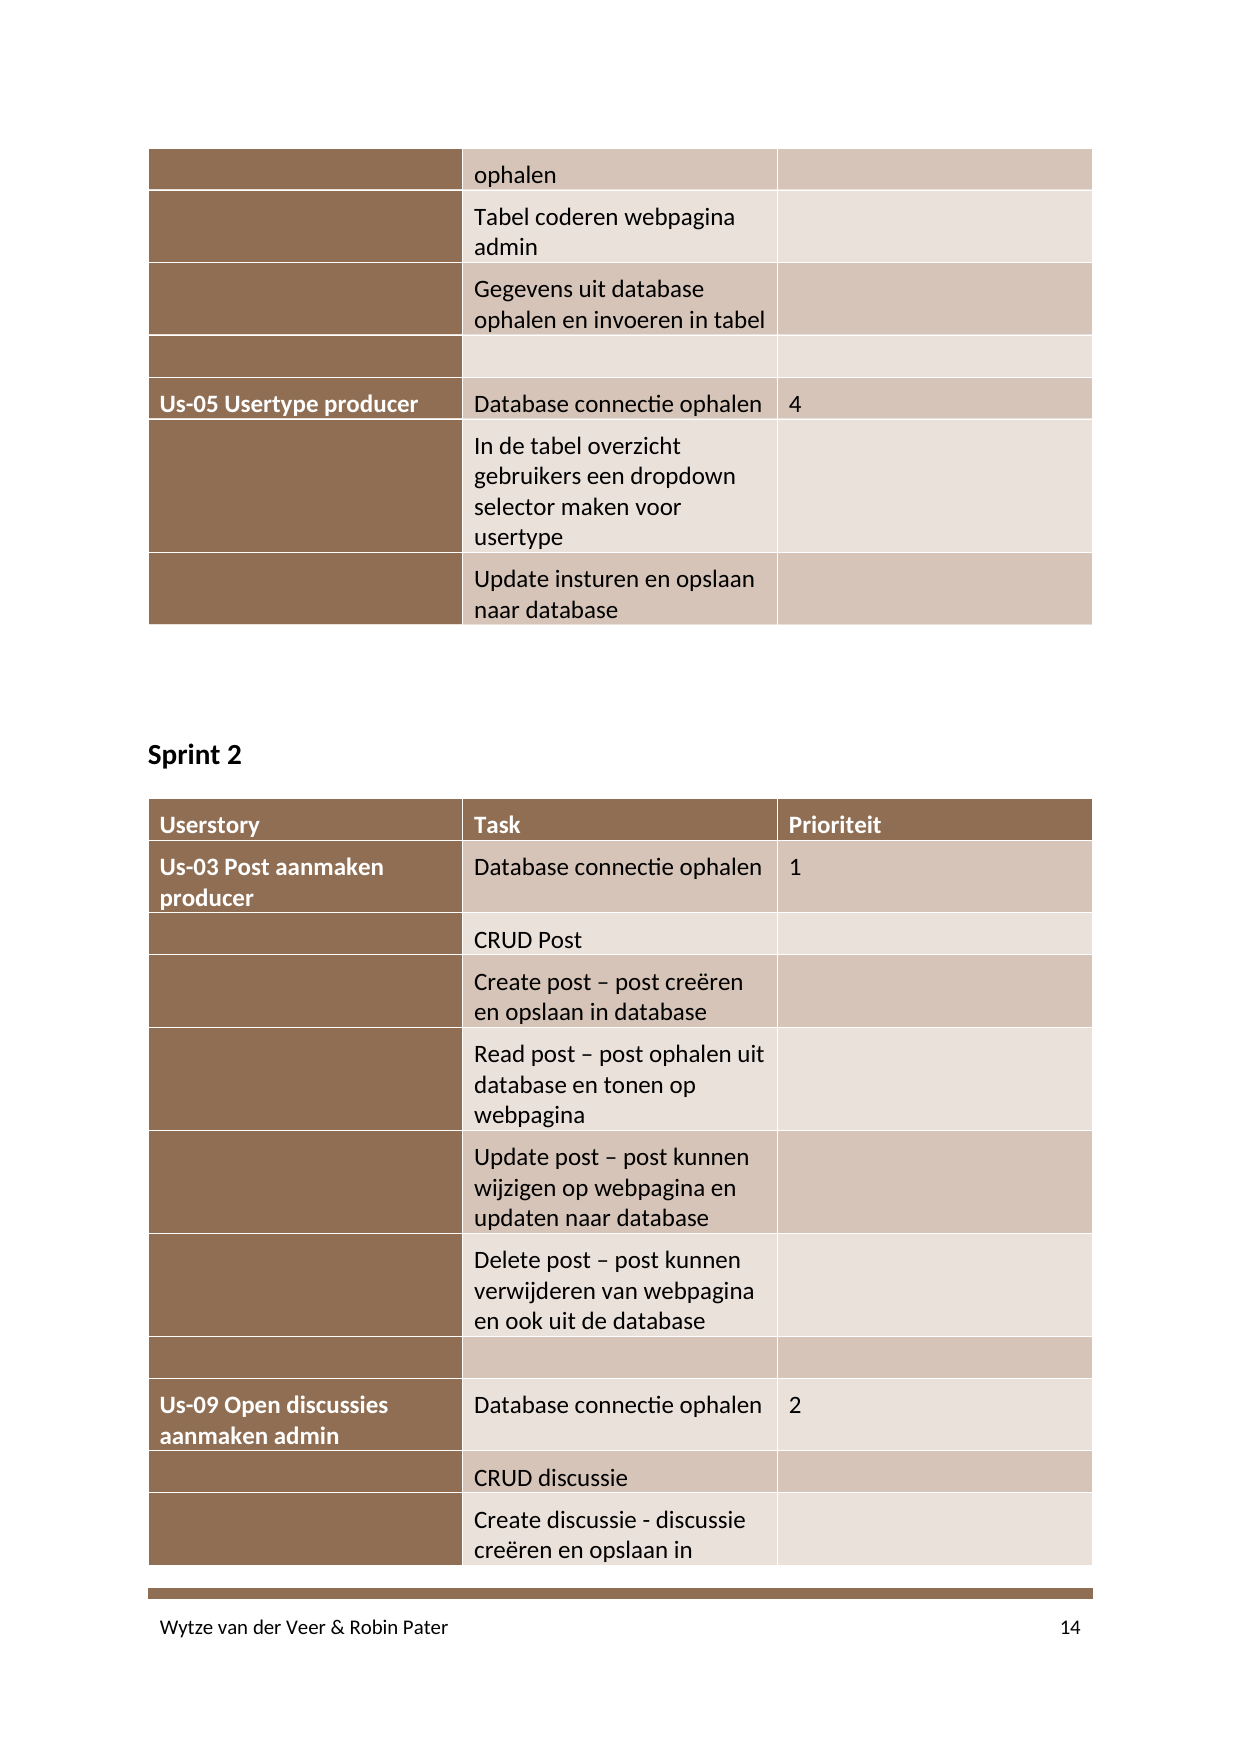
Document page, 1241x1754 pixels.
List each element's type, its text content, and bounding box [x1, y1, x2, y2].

table_cell [149, 553, 462, 624]
table_cell Us-03 Post aanmaken producer [149, 841, 462, 912]
table_cell [149, 1234, 462, 1336]
table_cell [149, 336, 462, 377]
table_cell [778, 955, 1092, 1027]
table_cell [149, 1493, 462, 1565]
table_cell [778, 336, 1092, 377]
table_cell [149, 1337, 462, 1378]
table_cell 1 [778, 841, 1092, 912]
table_cell Create post – post creëren en opslaan in database [463, 955, 777, 1027]
table_cell Read post – post ophalen uit database en tonen op webpagina [463, 1028, 777, 1130]
table_cell [778, 1234, 1092, 1336]
table_cell Us-09 Open discussies aanmaken admin [149, 1379, 462, 1450]
table_cell Database connectie ophalen [463, 841, 777, 912]
table_cell [463, 336, 777, 377]
table_cell Update insturen en opslaan naar database [463, 553, 777, 624]
table_cell CRUD Post [463, 913, 777, 954]
table_header Userstory [149, 799, 462, 840]
table_header Prioriteit [778, 799, 1092, 840]
table_cell Database connectie ophalen [463, 378, 777, 418]
table_cell [778, 553, 1092, 624]
table_cell [778, 1028, 1092, 1130]
table_cell In de tabel overzicht gebruikers een dropdown selector maken voor usertype [463, 420, 777, 552]
table_cell [778, 1131, 1092, 1233]
table_cell [149, 913, 462, 954]
table_cell [149, 955, 462, 1027]
table_cell Delete post – post kunnen verwijderen van webpagina en ook uit de database [463, 1234, 777, 1336]
table_cell [149, 420, 462, 552]
table_cell 2 [778, 1379, 1092, 1450]
table_cell CRUD discussie [463, 1451, 777, 1492]
table_cell [778, 263, 1092, 334]
table_cell [149, 1131, 462, 1233]
table_cell Database connectie ophalen [463, 1379, 777, 1450]
table_cell Gegevens uit database ophalen en invoeren in tabel [463, 263, 777, 334]
table_cell [149, 149, 462, 189]
table_cell [778, 191, 1092, 262]
table_cell Us-05 Usertype producer [149, 378, 462, 418]
table_cell [778, 1493, 1092, 1565]
table_cell [778, 420, 1092, 552]
table_cell [149, 263, 462, 334]
table_cell [463, 1337, 777, 1378]
table_cell Gegevens uit database ophalen [463, 149, 777, 189]
table_cell Tabel coderen webpagina admin [463, 191, 777, 262]
table_header Task [463, 799, 777, 840]
table_cell 4 [778, 378, 1092, 418]
table_cell [149, 191, 462, 262]
table_cell [149, 1451, 462, 1492]
table_cell [778, 1451, 1092, 1492]
text Sprint 2 [148, 736, 1093, 772]
table_cell [778, 149, 1092, 189]
table_cell Create discussie - discussie creëren en opslaan in database [463, 1493, 777, 1565]
table_cell [778, 913, 1092, 954]
table_cell [149, 1028, 462, 1130]
table_cell Update post – post kunnen wijzigen op webpagina en updaten naar database [463, 1131, 777, 1233]
table_cell [778, 1337, 1092, 1378]
